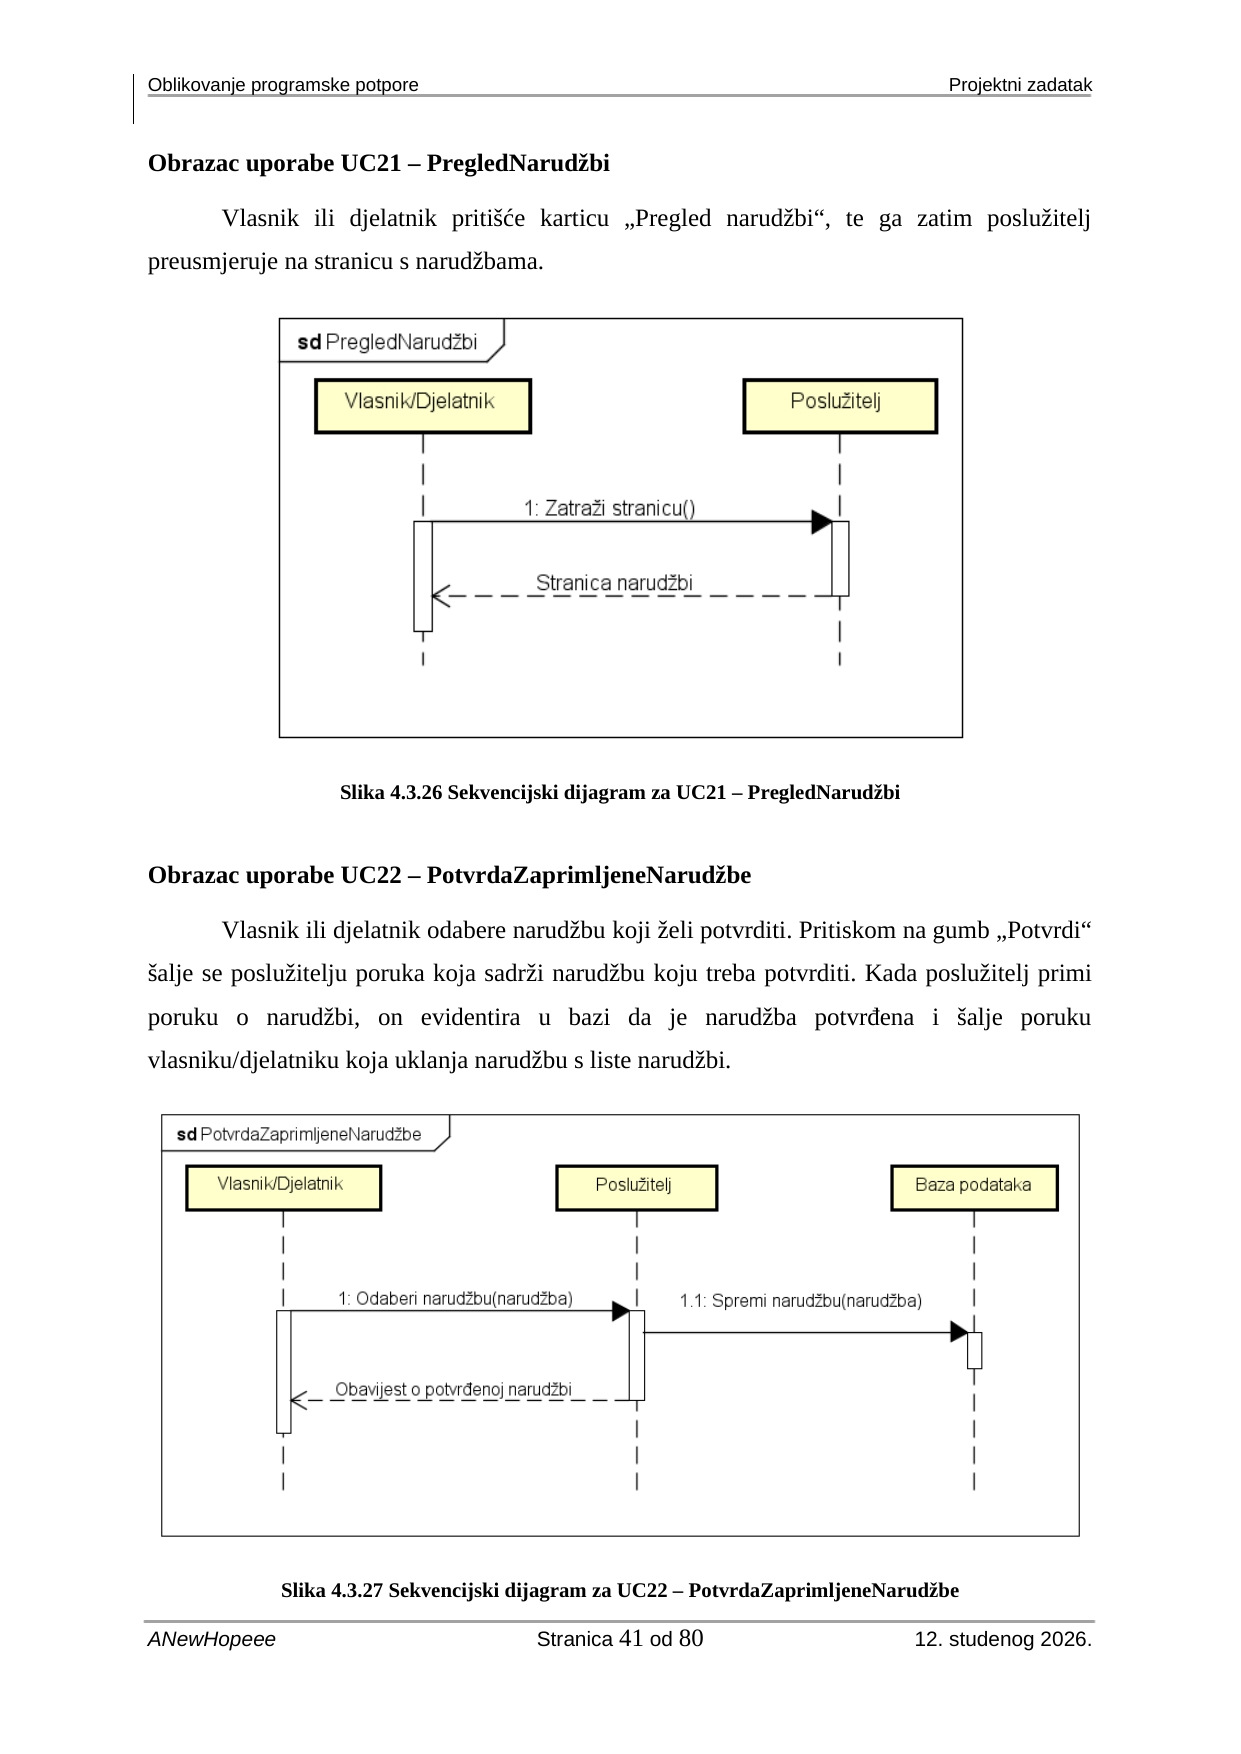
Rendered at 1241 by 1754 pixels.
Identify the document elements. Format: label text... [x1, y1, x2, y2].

text Obrazac uporabe UC21 – PregledNarudžbi [148, 148, 1093, 176]
text Vlasnik ili djelatnik pritišće karticu „Pregled narudžbi“, te ga zatim poslužitelj preusmjeruje na stranicu s narudžbama. [148, 203, 1093, 275]
picture [262, 302, 979, 754]
picture [147, 1100, 1093, 1551]
text Obrazac uporabe UC22 – PotvrdaZaprimljeneNarudžbe [148, 860, 1093, 888]
text Vlasnik ili djelatnik odabere narudžbu koji želi potvrditi. Pritiskom na gumb „Potvrdi“ šalje se poslužitelju poruka koja sadrži narudžbu koju treba potvrditi. Kada poslužitelj primi poruku o narudžbi, on evidentira u bazi da je narudžba potvrđena i šalje poruku vlasniku/djelatniku koja uklanja narudžbu s liste narudžbi. [148, 915, 1093, 1073]
